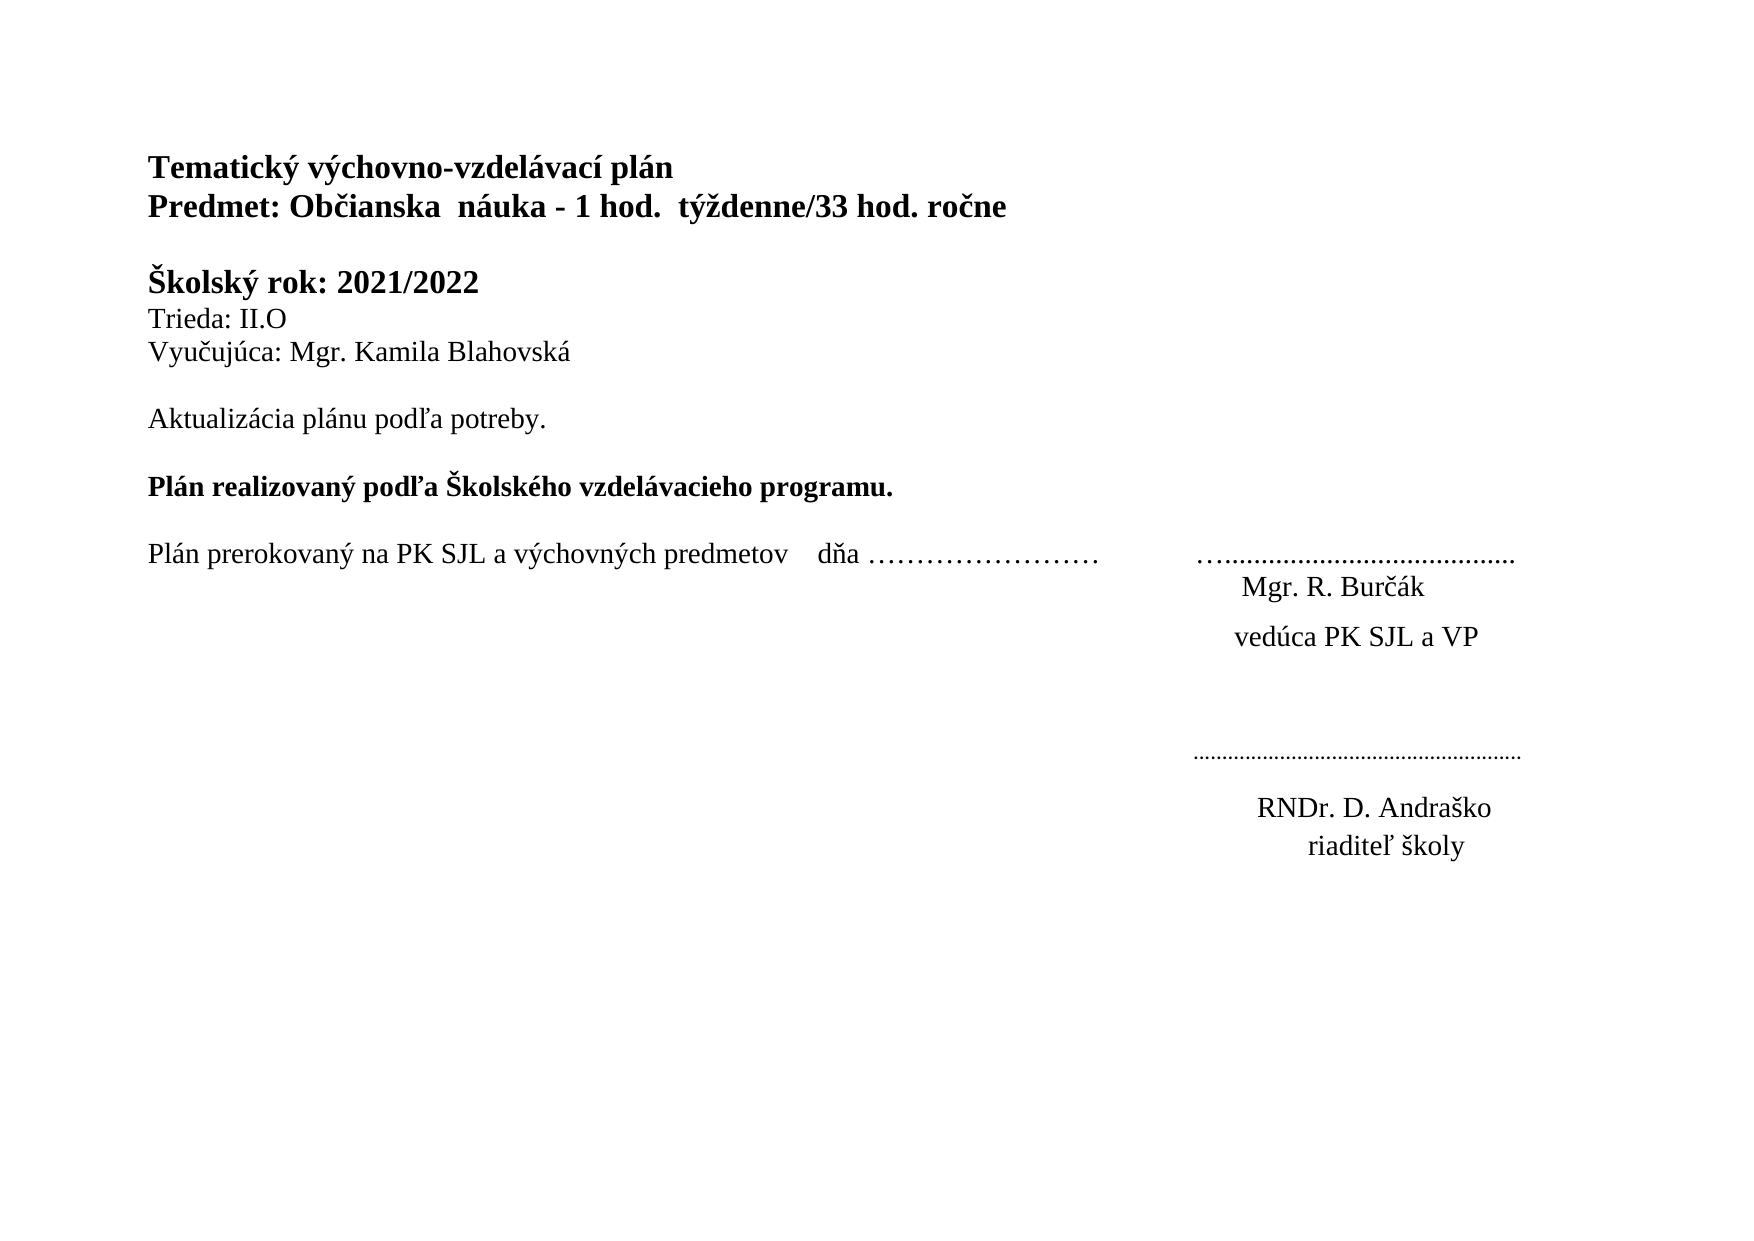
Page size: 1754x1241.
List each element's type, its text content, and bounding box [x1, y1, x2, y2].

text Aktualizácia plánu podľa potreby. [148, 402, 1606, 435]
text Školský rok: 2021/2022 [148, 263, 1606, 301]
text RNDr. D. Andraško riaditeľ školy [148, 790, 1606, 862]
text Predmet: Občianska náuka - 1 hod. týždenne/33 hod. ročne [148, 186, 1606, 224]
text Tematický výchovno-vzdelávací plán [148, 148, 1606, 186]
text Vyučujúca: Mgr. Kamila Blahovská [148, 334, 1606, 368]
text Mgr. R. Burčák [148, 569, 1606, 603]
text vedúca PK SJL a VP [148, 619, 1606, 653]
text ......................................................... [148, 737, 1606, 765]
text Plán realizovaný podľa Školského vzdelávacieho programu. [148, 469, 1606, 502]
text Trieda: II.O [148, 301, 1606, 334]
text Plán prerokovaný na PK SJL a výchovných predmetov dňa …………………… …........................................ [148, 536, 1606, 569]
